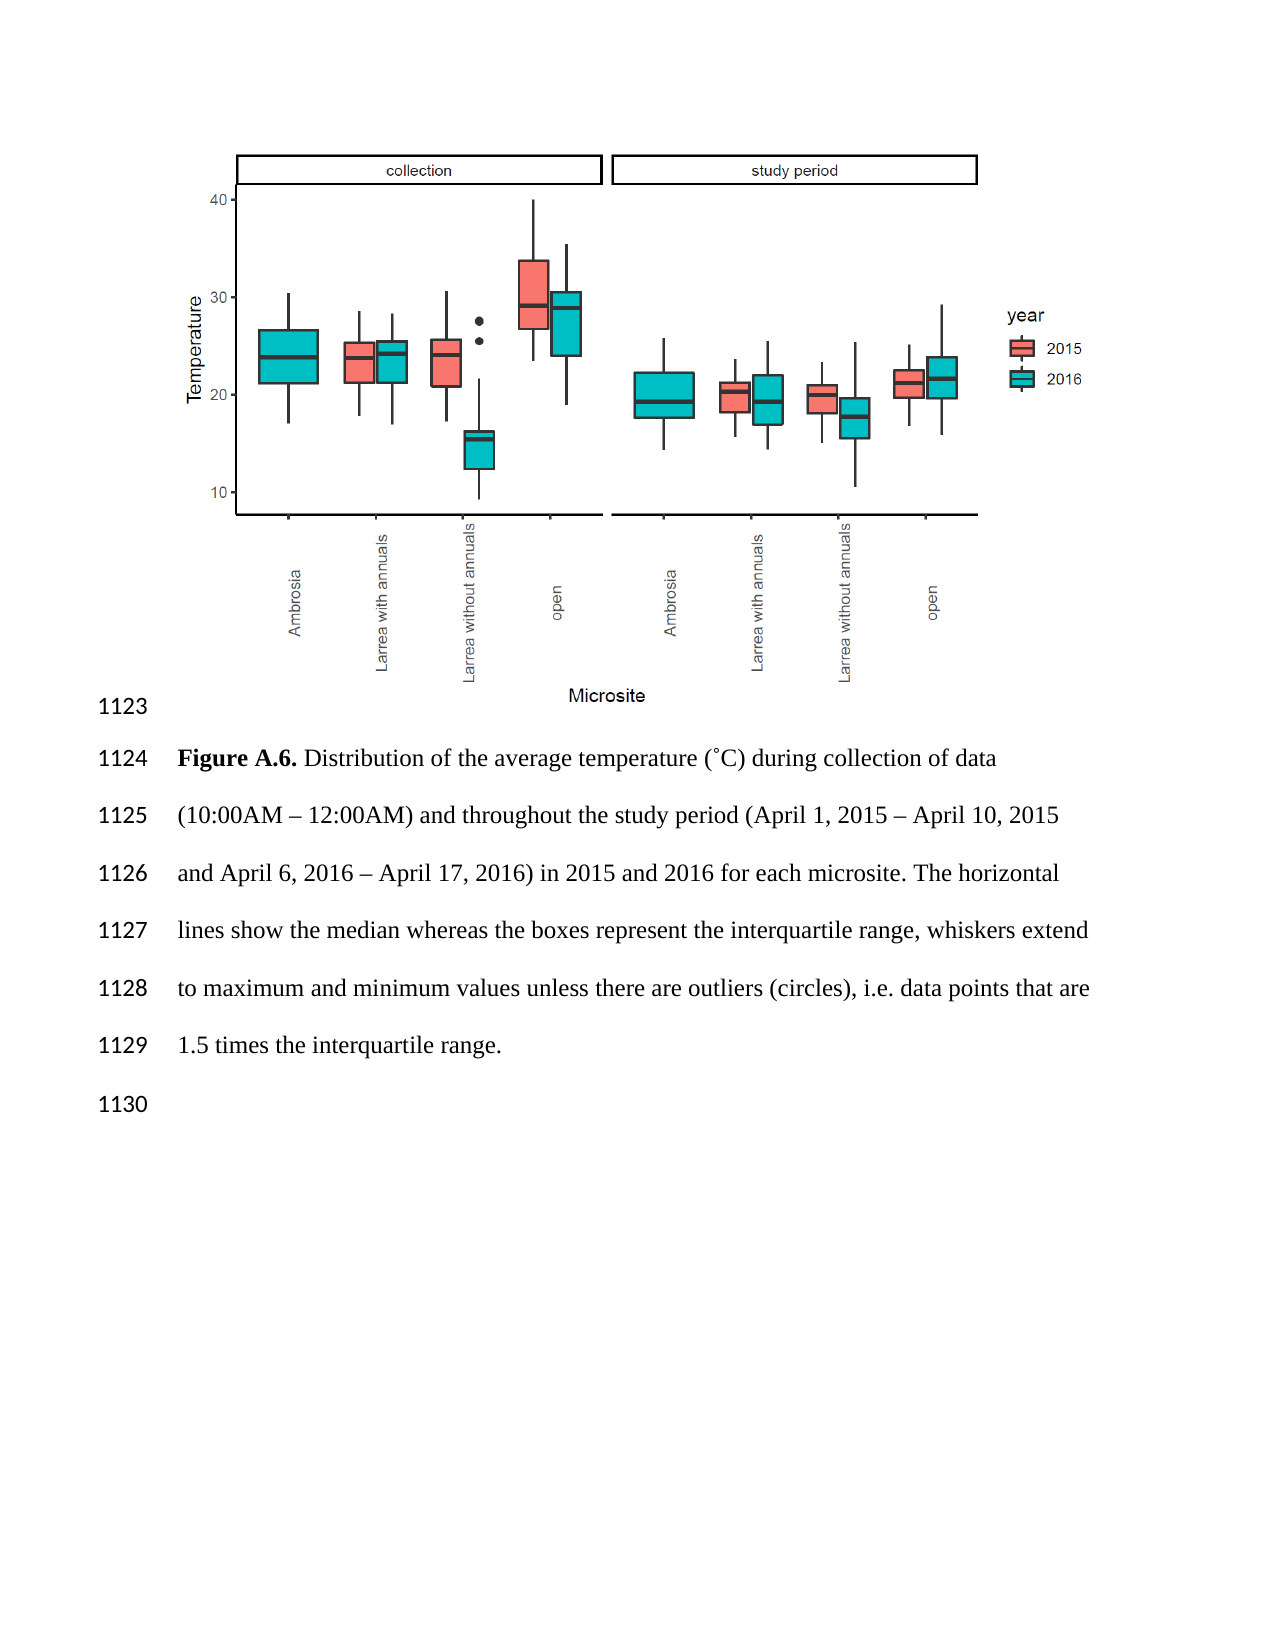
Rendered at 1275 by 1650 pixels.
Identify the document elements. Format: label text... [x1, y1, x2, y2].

text Figure A.6. Distribution of the average temperature (˚C) during collection of data (10:00AM – 12:00AM) and throughout the study period (April 1, 2015 – April 10, 2015 and April 6, 2016 – April 17, 2016) in 2015 and 2016 for each microsite. The horizontal lines show the median whereas the boxes represent the interquartile range, whiskers extend to maximum and minimum values unless there are outliers (circles), i.e. data points that are 1.5 times the interquartile range. [177, 743, 1098, 1059]
